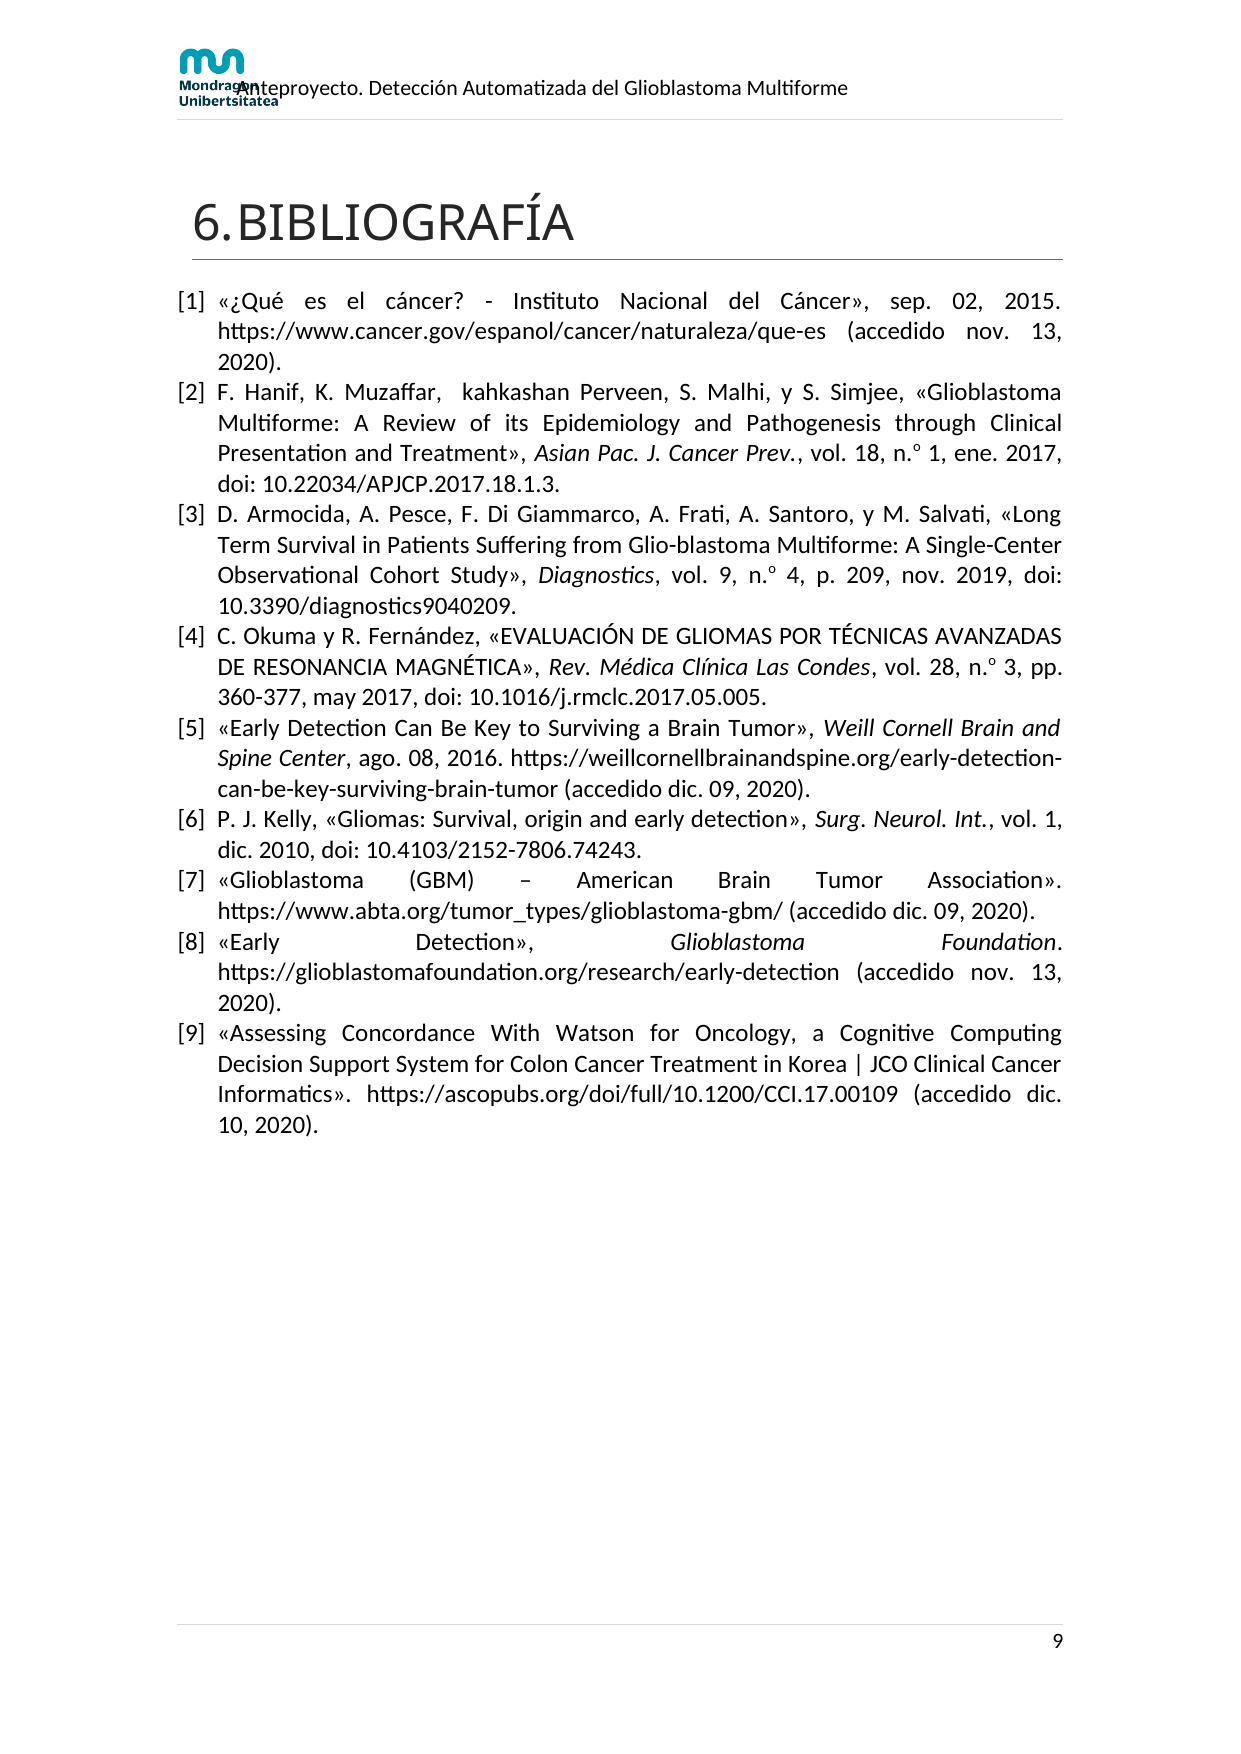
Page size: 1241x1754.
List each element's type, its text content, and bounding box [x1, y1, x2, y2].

text [2] F. Hanif, K. Muzaffar, kahkashan Perveen, S. Malhi, y S. Simjee, «Glioblastoma Multiforme: A Review of its Epidemiology and Pathogenesis through Clinical Presentation and Treatment», Asian Pac. J. Cancer Prev., vol. 18, n.o 1, ene. 2017, doi: 10.22034/APJCP.2017.18.1.3. [177, 376, 1063, 498]
text [7] «Glioblastoma (GBM) – American Brain Tumor Association». https://www.abta.org/tumor_types/glioblastoma-gbm/ (accedido dic. 09, 2020). [177, 865, 1063, 926]
subtitle BIBLIOGRAFÍA [192, 186, 1063, 259]
text [4] C. Okuma y R. Fernández, «EVALUACIÓN DE GLIOMAS POR TÉCNICAS AVANZADAS DE RESONANCIA MAGNÉTICA», Rev. Médica Clínica Las Condes, vol. 28, n.o 3, pp. 360-377, may 2017, doi: 10.1016/j.rmclc.2017.05.005. [177, 621, 1063, 712]
text [5] «Early Detection Can Be Key to Surviving a Brain Tumor», Weill Cornell Brain and Spine Center, ago. 08, 2016. https://weillcornellbrainandspine.org/early-detection-can-be-key-surviving-brain-tumor (accedido dic. 09, 2020). [177, 712, 1063, 804]
text [1] «¿Qué es el cáncer? - Instituto Nacional del Cáncer», sep. 02, 2015. https://www.cancer.gov/espanol/cancer/naturaleza/que-es (accedido nov. 13, 2020). [177, 285, 1063, 376]
text [3] D. Armocida, A. Pesce, F. Di Giammarco, A. Frati, A. Santoro, y M. Salvati, «Long Term Survival in Patients Suffering from Glio-blastoma Multiforme: A Single-Center Observational Cohort Study», Diagnostics, vol. 9, n.o 4, p. 209, nov. 2019, doi: 10.3390/diagnostics9040209. [177, 498, 1063, 621]
text [6] P. J. Kelly, «Gliomas: Survival, origin and early detection», Surg. Neurol. Int., vol. 1, dic. 2010, doi: 10.4103/2152-7806.74243. [177, 804, 1063, 865]
picture [154, 36, 291, 118]
text [8] «Early Detection», Glioblastoma Foundation. https://glioblastomafoundation.org/research/early-detection (accedido nov. 13, 2020). [177, 926, 1063, 1017]
text [9] «Assessing Concordance With Watson for Oncology, a Cognitive Computing Decision Support System for Colon Cancer Treatment in Korea | JCO Clinical Cancer Informatics». https://ascopubs.org/doi/full/10.1200/CCI.17.00109 (accedido dic. 10, 2020). [177, 1017, 1063, 1139]
